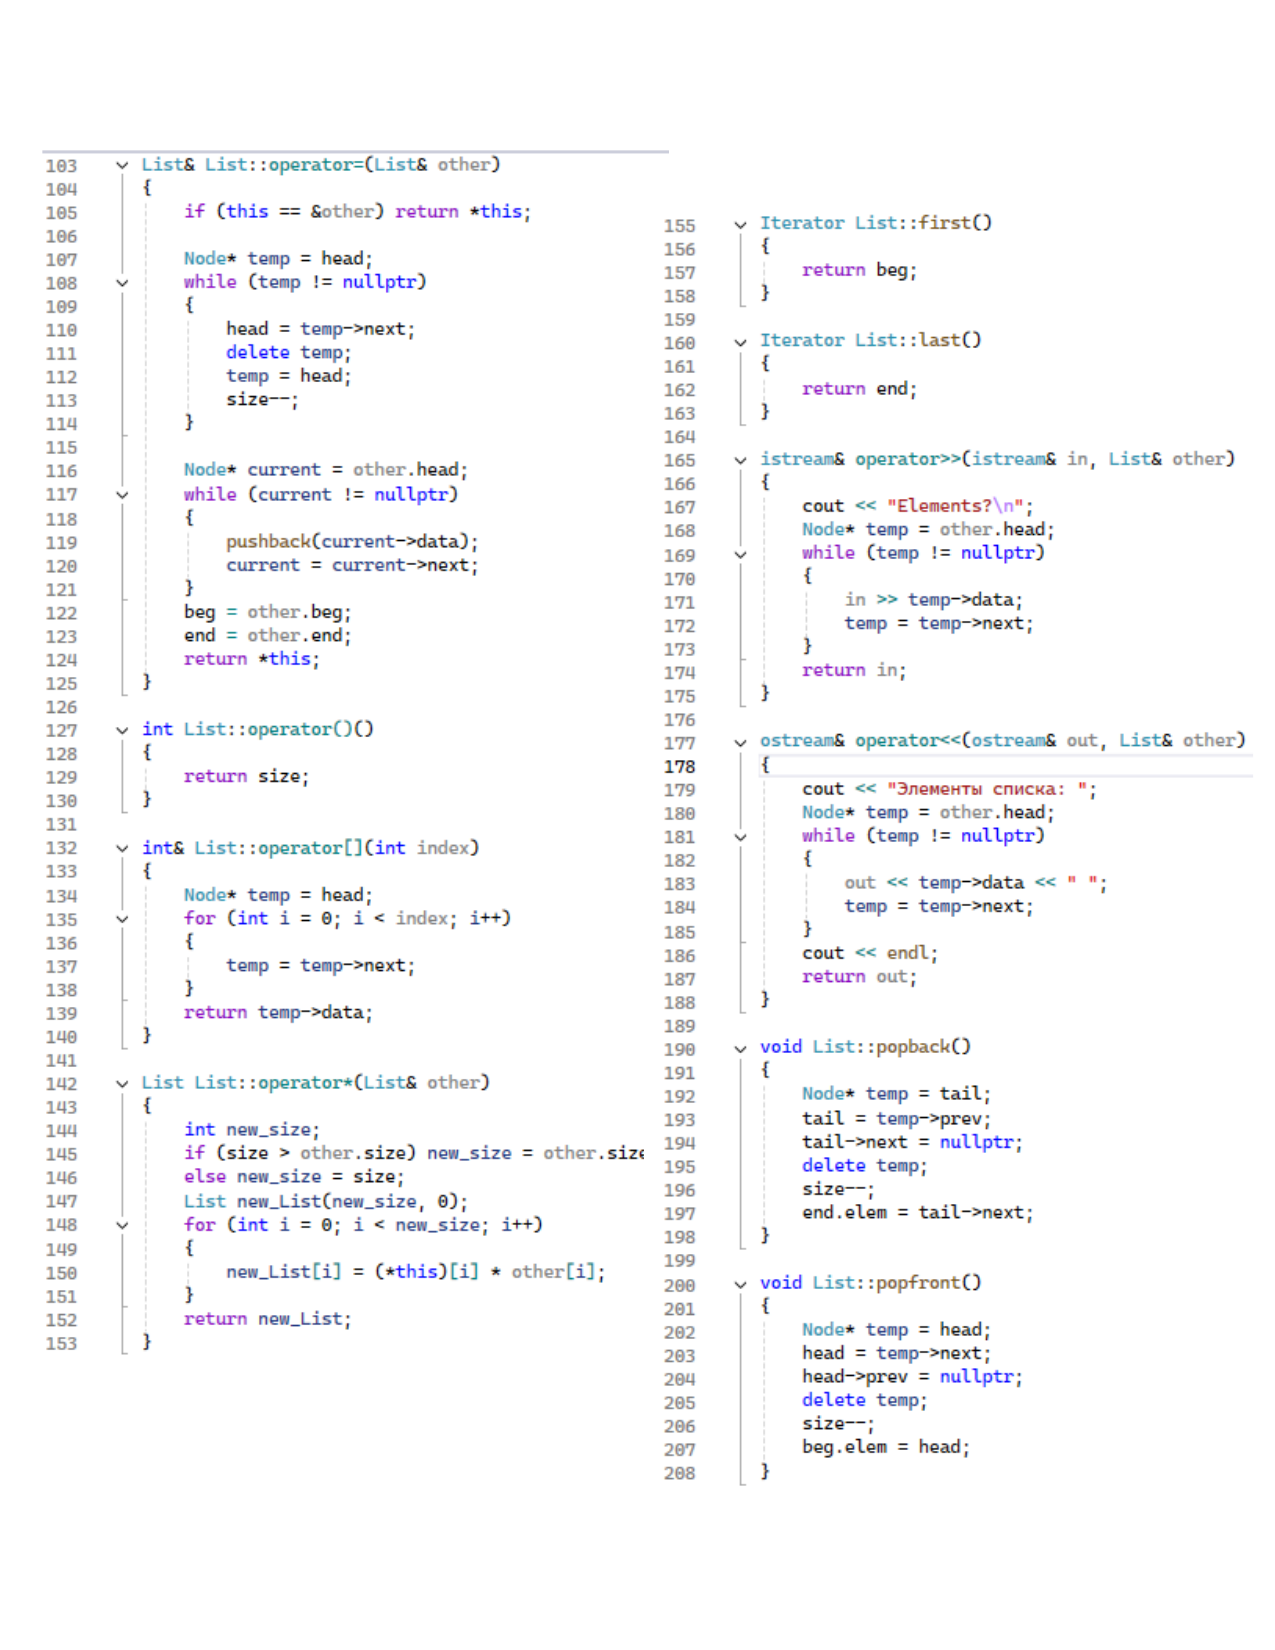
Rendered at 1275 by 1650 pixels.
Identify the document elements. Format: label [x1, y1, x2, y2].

picture [42, 150, 1254, 1496]
